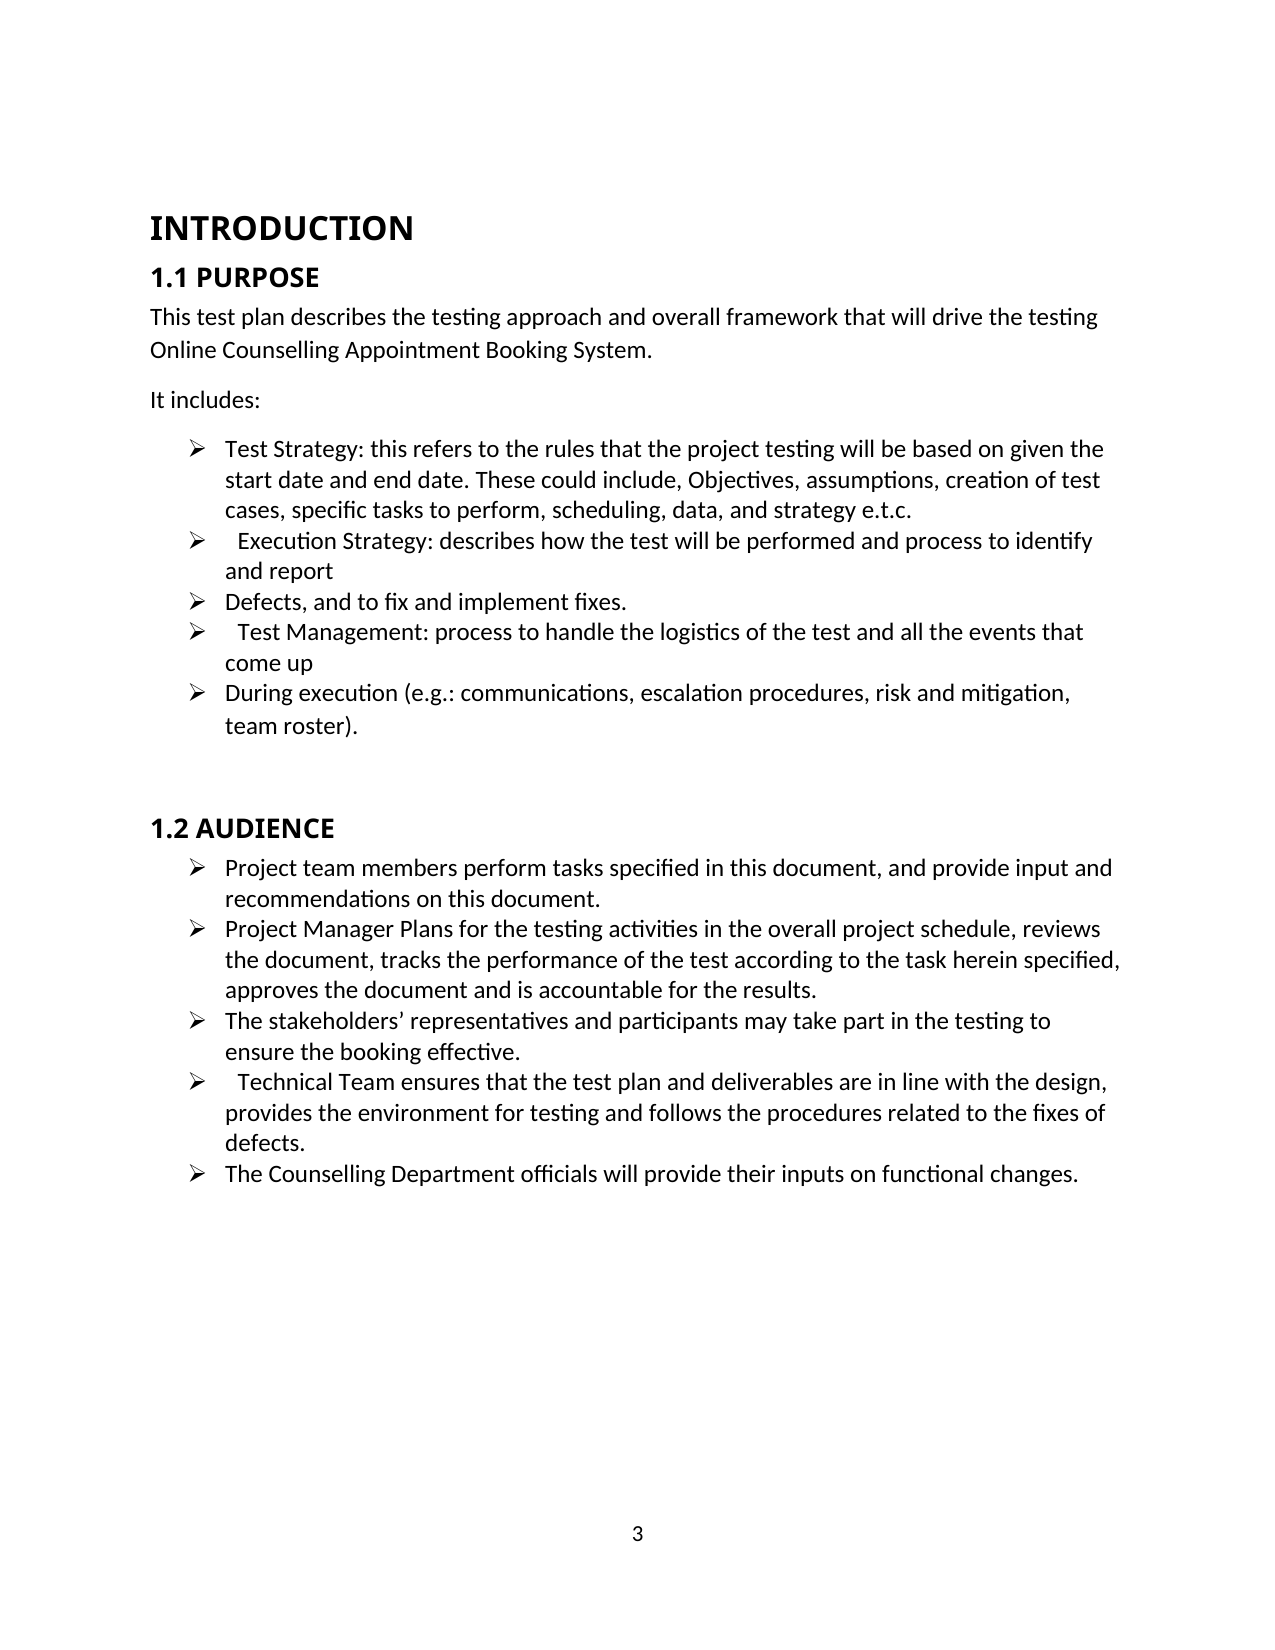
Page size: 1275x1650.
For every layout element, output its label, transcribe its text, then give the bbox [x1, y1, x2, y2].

list Defects, and to fix and implement fixes. [187, 586, 1125, 616]
subtitle 1.1 PURPOSE [150, 258, 1125, 295]
list Project team members perform tasks specified in this document, and provide input and recommendations on this document. [187, 852, 1125, 913]
list The Counselling Department officials will provide their inputs on functional changes. [187, 1158, 1125, 1188]
text It includes: [150, 384, 1125, 414]
list Test Management: process to handle the logistics of the test and all the events that come up [187, 616, 1125, 677]
list During execution (e.g.: communications, escalation procedures, risk and mitigation, team roster). [187, 677, 1125, 741]
subtitle 1.2 AUDIENCE [150, 809, 1125, 846]
list Technical Team ensures that the test plan and deliverables are in line with the design, provides the environment for testing and follows the procedures related to the fixes of defects. [187, 1066, 1125, 1158]
list The stakeholders’ representatives and participants may take part in the testing to ensure the booking effective. [187, 1005, 1125, 1066]
list Test Strategy: this refers to the rules that the project testing will be based on given the start date and end date. These could include, Objectives, assumptions, creation of test cases, specific tasks to perform, scheduling, data, and strategy e.t.c. [187, 433, 1125, 525]
list Execution Strategy: describes how the test will be performed and process to identify and report [187, 525, 1125, 586]
text This test plan describes the testing approach and overall framework that will drive the testing Online Counselling Appointment Booking System. [150, 301, 1125, 365]
list Project Manager Plans for the testing activities in the overall project schedule, reviews the document, tracks the performance of the test according to the task herein specified, approves the document and is accountable for the results. [187, 913, 1125, 1005]
subtitle INTRODUCTION [150, 205, 1125, 251]
